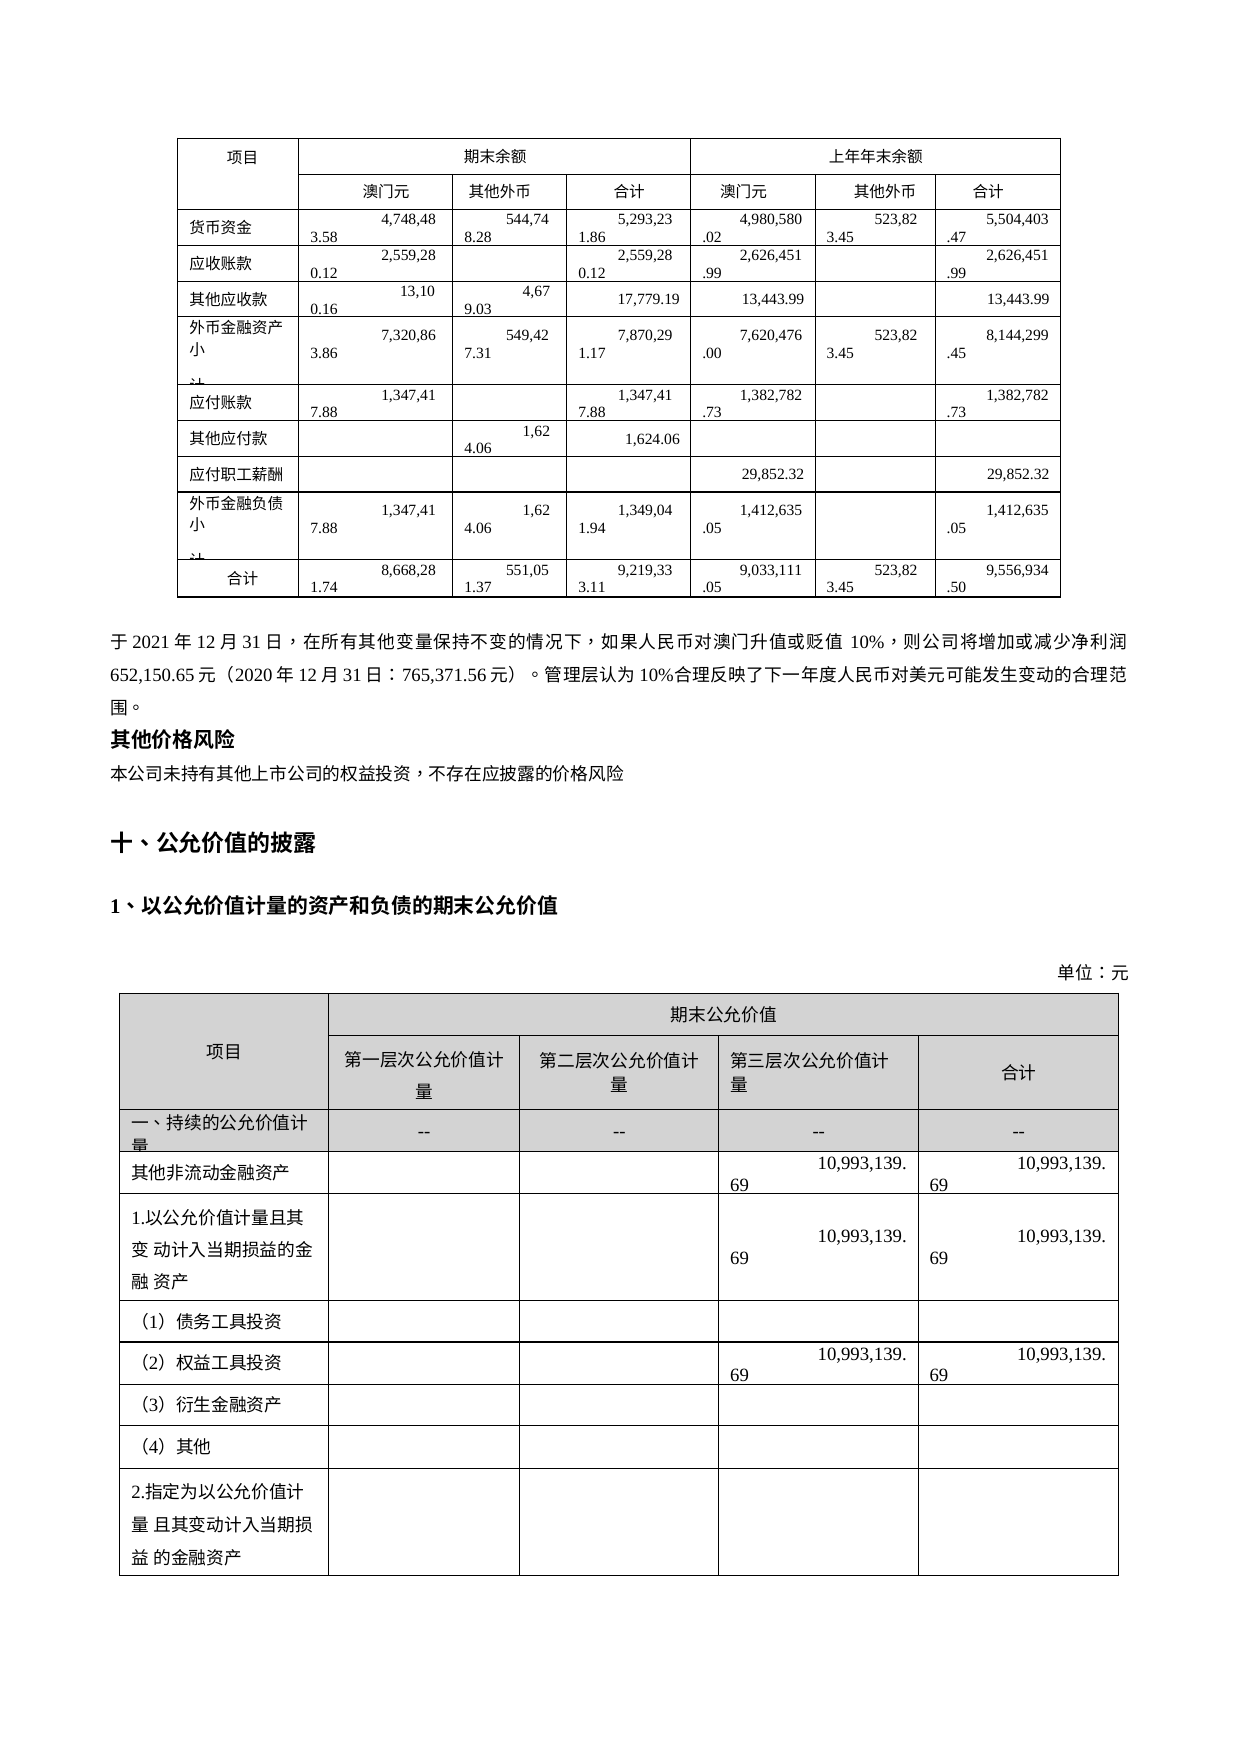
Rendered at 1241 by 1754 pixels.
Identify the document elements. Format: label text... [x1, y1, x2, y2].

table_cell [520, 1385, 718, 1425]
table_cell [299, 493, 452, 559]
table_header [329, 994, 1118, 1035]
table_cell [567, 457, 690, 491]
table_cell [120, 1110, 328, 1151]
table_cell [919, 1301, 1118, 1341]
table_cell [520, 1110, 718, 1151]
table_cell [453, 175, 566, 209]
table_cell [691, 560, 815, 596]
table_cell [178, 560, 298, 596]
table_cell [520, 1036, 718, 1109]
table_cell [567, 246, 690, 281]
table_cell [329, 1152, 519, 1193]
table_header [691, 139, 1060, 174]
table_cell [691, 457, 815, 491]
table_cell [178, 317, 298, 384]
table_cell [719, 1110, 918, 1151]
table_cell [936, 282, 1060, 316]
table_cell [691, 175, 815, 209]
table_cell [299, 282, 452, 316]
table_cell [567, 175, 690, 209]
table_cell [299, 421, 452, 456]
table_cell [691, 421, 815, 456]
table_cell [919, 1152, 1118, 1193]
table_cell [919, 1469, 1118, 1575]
text 单位：元 [110, 960, 1128, 984]
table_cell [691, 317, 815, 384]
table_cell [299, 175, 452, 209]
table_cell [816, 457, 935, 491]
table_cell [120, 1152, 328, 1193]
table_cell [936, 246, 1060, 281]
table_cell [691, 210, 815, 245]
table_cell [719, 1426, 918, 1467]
subtitle 其他价格风险 [110, 721, 1128, 754]
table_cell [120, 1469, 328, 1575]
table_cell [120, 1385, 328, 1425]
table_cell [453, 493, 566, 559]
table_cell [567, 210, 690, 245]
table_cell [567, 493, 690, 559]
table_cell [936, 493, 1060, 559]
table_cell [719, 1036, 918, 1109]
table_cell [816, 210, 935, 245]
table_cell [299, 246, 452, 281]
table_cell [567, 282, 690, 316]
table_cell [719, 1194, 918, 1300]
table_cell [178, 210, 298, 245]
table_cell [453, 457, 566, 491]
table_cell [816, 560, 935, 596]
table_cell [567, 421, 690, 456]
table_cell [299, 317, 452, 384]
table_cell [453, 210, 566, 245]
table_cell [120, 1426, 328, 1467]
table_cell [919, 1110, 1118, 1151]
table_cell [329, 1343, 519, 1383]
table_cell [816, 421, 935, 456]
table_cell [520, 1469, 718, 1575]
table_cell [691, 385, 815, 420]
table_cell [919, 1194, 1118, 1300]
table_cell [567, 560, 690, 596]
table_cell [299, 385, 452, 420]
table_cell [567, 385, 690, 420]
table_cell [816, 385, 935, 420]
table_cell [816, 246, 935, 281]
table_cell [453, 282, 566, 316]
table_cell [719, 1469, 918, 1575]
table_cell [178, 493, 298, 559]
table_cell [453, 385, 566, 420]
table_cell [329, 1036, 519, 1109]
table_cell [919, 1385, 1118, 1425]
subtitle 1、以公允价值计量的资产和负债的期末公允价值 [110, 887, 1128, 921]
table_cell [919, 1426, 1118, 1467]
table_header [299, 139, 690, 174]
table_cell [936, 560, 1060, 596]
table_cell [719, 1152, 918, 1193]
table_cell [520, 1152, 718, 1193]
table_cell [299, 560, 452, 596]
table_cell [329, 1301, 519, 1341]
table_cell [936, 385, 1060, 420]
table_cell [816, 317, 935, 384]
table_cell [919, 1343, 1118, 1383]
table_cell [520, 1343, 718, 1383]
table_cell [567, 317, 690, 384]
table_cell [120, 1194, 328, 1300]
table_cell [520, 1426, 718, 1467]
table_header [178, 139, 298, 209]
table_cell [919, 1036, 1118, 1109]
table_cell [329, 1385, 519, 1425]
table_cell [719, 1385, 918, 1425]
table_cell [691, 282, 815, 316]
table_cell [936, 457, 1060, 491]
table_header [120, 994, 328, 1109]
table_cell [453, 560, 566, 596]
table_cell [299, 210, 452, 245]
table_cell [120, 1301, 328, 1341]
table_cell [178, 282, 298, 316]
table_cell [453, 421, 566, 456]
subtitle 十、公允价值的披露 [110, 827, 1128, 858]
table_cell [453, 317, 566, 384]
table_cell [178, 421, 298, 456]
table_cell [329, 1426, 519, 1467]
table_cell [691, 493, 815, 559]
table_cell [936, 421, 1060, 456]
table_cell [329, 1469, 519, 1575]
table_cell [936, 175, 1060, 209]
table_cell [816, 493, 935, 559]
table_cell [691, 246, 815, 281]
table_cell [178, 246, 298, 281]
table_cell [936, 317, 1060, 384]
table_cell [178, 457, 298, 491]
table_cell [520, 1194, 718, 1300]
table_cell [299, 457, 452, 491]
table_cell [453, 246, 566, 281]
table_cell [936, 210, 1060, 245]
text 于2021年12月31日，在所有其他变量保持不变的情况下，如果人民币对澳门升值或贬值10%，则公司将增加或减少净利润 652,150.65元（2020年12月31日：765,371.56元）。管理层认为10%合理反映了下一年度人民币对美元可能发生变动的合理范 围。 [110, 622, 1128, 721]
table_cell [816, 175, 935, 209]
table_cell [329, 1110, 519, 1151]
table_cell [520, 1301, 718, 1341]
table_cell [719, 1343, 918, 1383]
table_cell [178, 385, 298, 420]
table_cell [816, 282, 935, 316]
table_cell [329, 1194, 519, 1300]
text 本公司未持有其他上市公司的权益投资，不存在应披露的价格风险 [110, 754, 1128, 787]
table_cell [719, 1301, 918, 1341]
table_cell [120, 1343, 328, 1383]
